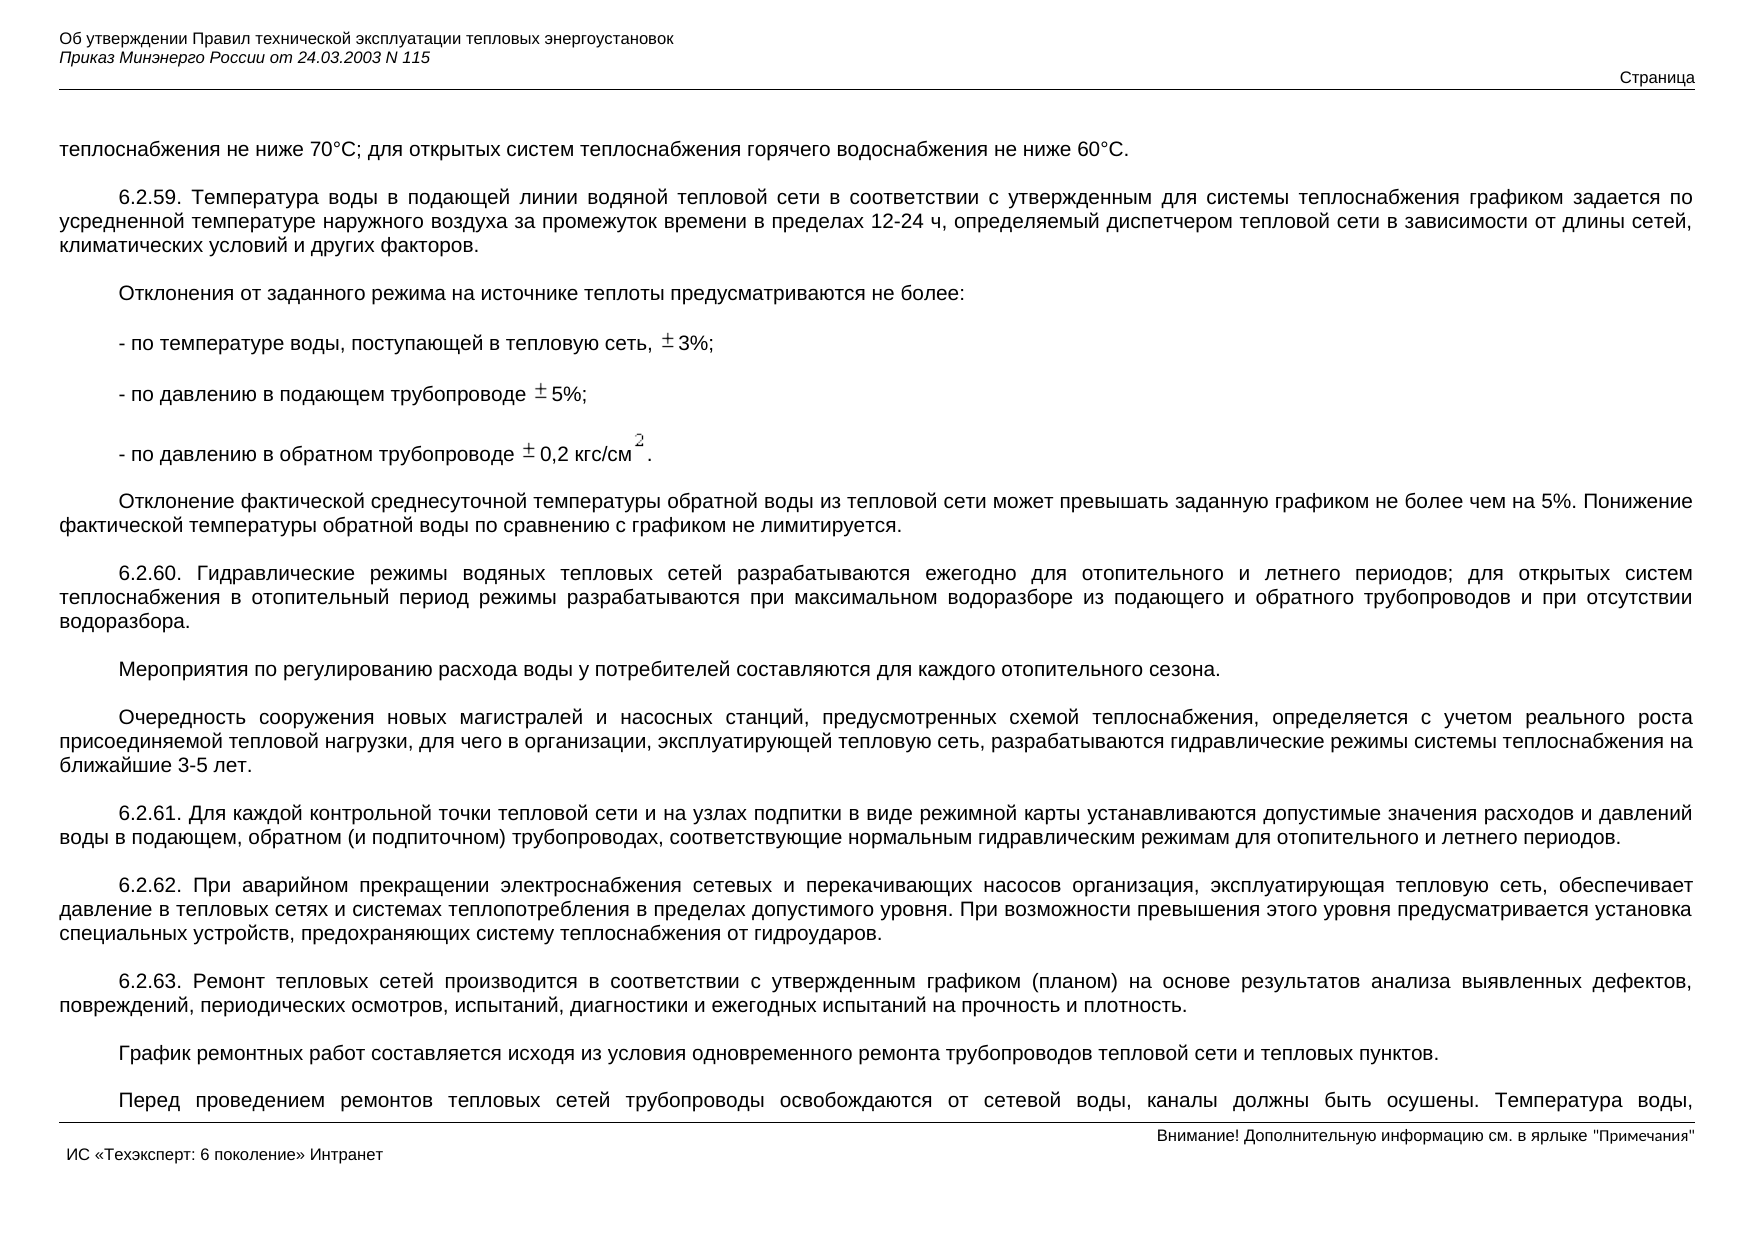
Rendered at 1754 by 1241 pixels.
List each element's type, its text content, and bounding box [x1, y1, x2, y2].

picture [520, 438, 540, 461]
text 6.2.60. Гидравлические режимы водяных тепловых сетей разрабатываются ежегодно для отопительного и летнего периодов; для открытых систем теплоснабжения в отопительный период режимы разрабатываются при максимальном водоразборе из подающего и обратного трубопроводов и при отсутствии водоразбора. [59, 561, 1695, 633]
text 6.2.61. Для каждой контрольной точки тепловой сети и на узлах подпитки в виде режимной карты устанавливаются допустимые значения расходов и давлений воды в подающем, обратном (и подпиточном) трубопроводах, соответствующие нормальным гидравлическим режимам для отопительного и летнего периодов. [59, 801, 1695, 849]
text 6.2.62. При аварийном прекращении электроснабжения сетевых и перекачивающих насосов организация, эксплуатирующая тепловую сеть, обеспечивает давление в тепловых сетях и системах теплопотребления в пределах допустимого уровня. При возможности превышения этого уровня предусматривается установка специальных устройств, предохраняющих систему теплоснабжения от гидроударов. [59, 873, 1695, 944]
text - по температуре воды, поступающей в тепловую сеть, 3%; [59, 328, 1695, 355]
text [59, 1088, 1695, 1112]
text Очередность сооружения новых магистралей и насосных станций, предусмотренных схемой теплоснабжения, определяется с учетом реального роста присоединяемой тепловой нагрузки, для чего в организации, эксплуатирующей тепловую сеть, разрабатываются гидравлические режимы системы теплоснабжения на ближайшие 3-5 лет. [59, 705, 1695, 777]
text Отклонения от заданного режима на источнике теплоты предусматриваются не более: [59, 280, 1695, 304]
text График ремонтных работ составляется исходя из условия одновременного ремонта трубопроводов тепловой сети и тепловых пунктов. [59, 1040, 1695, 1064]
text 6.2.63. Ремонт тепловых сетей производится в соответствии с утвержденным графиком (планом) на основе результатов анализа выявленных дефектов, повреждений, периодических осмотров, испытаний, диагностики и ежегодных испытаний на прочность и плотность. [59, 968, 1695, 1016]
picture [632, 429, 647, 461]
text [59, 137, 1695, 161]
text Отклонение фактической среднесуточной температуры обратной воды из тепловой сети может превышать заданную графиком не более чем на 5%. Понижение фактической температуры обратной воды по сравнению с графиком не лимитируется. [59, 489, 1695, 537]
text 6.2.59. Температура воды в подающей линии водяной тепловой сети в соответствии с утвержденным для системы теплоснабжения графиком задается по усредненной температуре наружного воздуха за промежуток времени в пределах 12-24 ч, определяемый диспетчером тепловой сети в зависимости от длины сетей, климатических условий и других факторов. [59, 184, 1695, 256]
picture [659, 328, 679, 351]
text - по давлению в обратном трубопроводе 0,2 кгс/см. [59, 430, 1695, 465]
text - по давлению в подающем трубопроводе 5%; [59, 379, 1695, 406]
text Мероприятия по регулированию расхода воды у потребителей составляются для каждого отопительного сезона. [59, 657, 1695, 681]
picture [532, 378, 552, 402]
